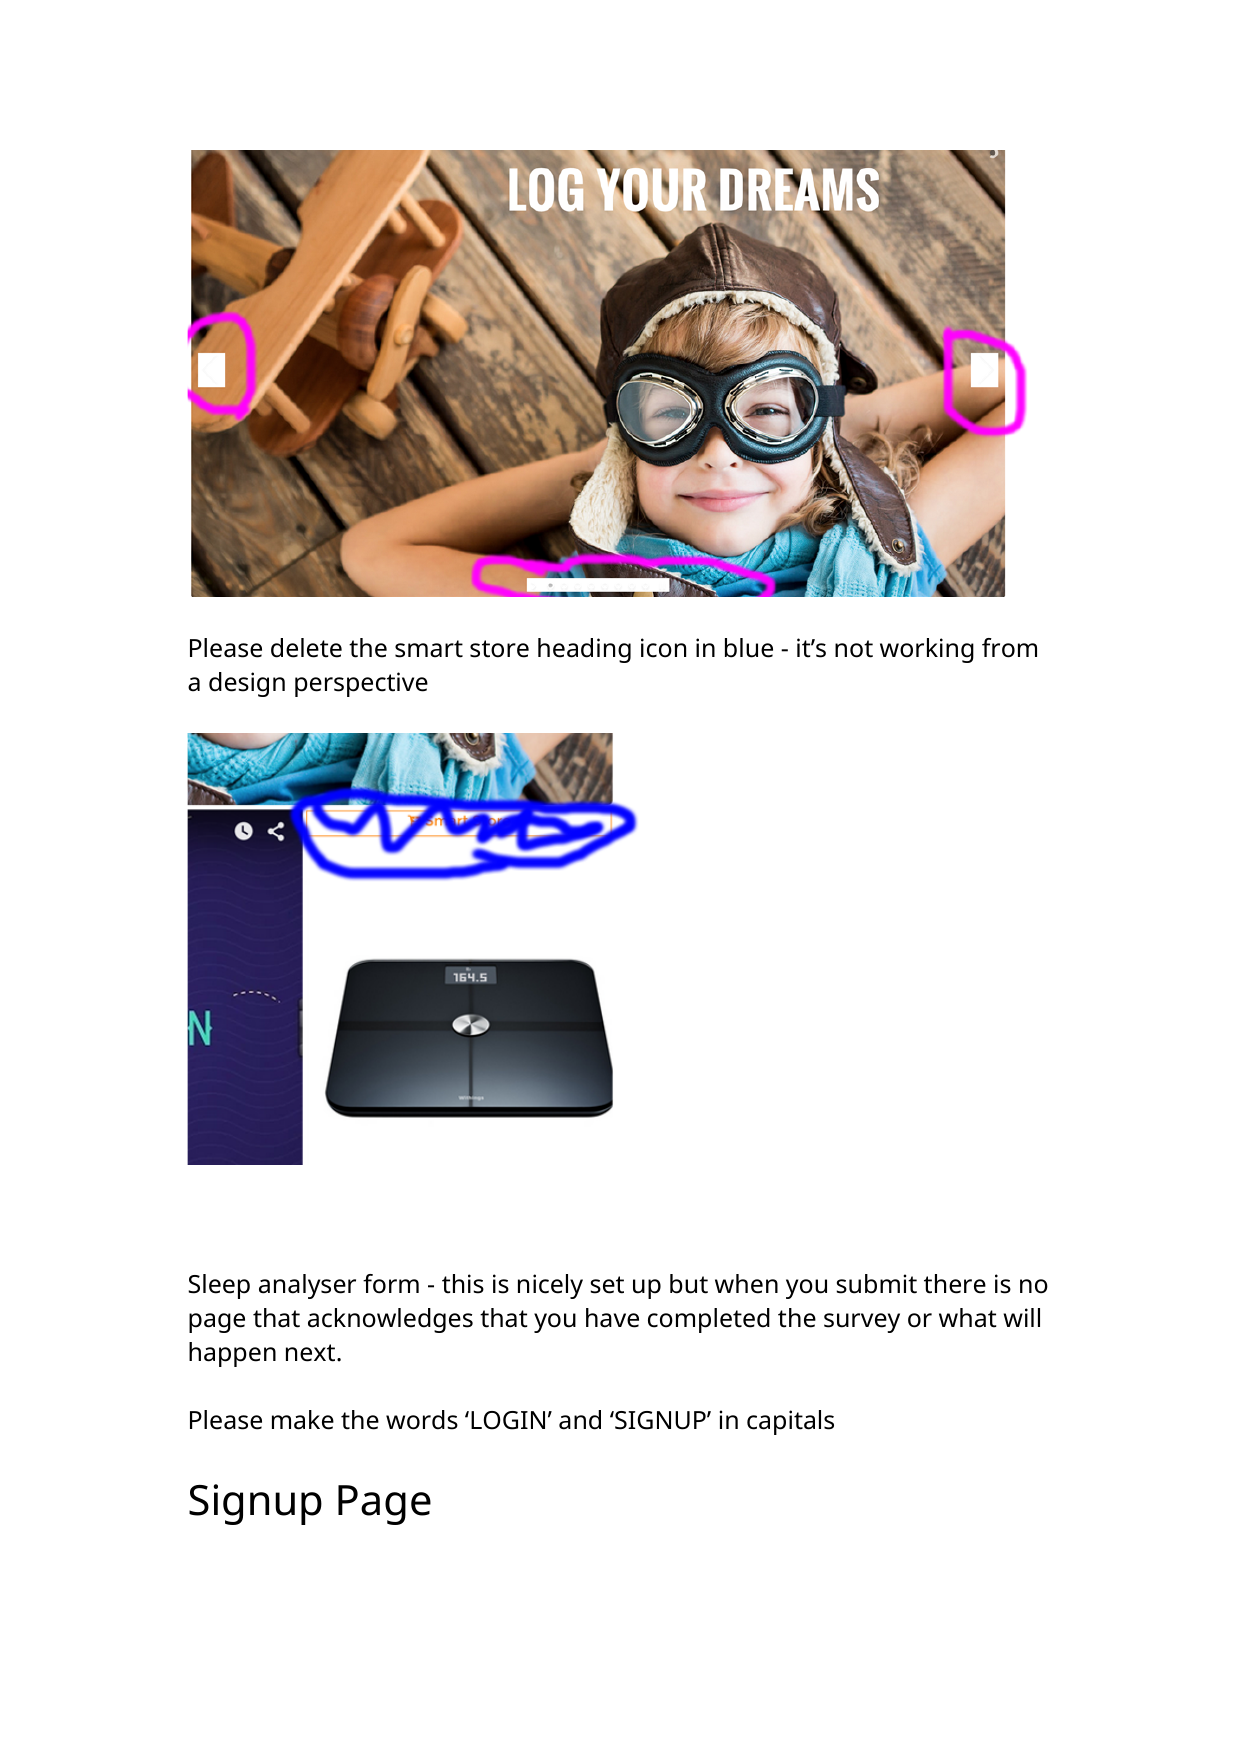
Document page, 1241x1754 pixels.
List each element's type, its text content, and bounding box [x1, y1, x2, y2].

text Please delete the smart store heading icon in blue - it’s not working from a design perspective [187, 631, 1053, 699]
text Sleep analyser form - this is nicely set up but when you submit there is no page that acknowledges that you have completed the survey or what will happen next. [187, 1266, 1053, 1369]
picture [187, 733, 690, 1165]
picture [187, 150, 1053, 597]
text Please make the words ‘LOGIN’ and ‘SIGNUP’ in capitals [187, 1403, 1053, 1437]
text Signup Page [187, 1471, 1053, 1528]
